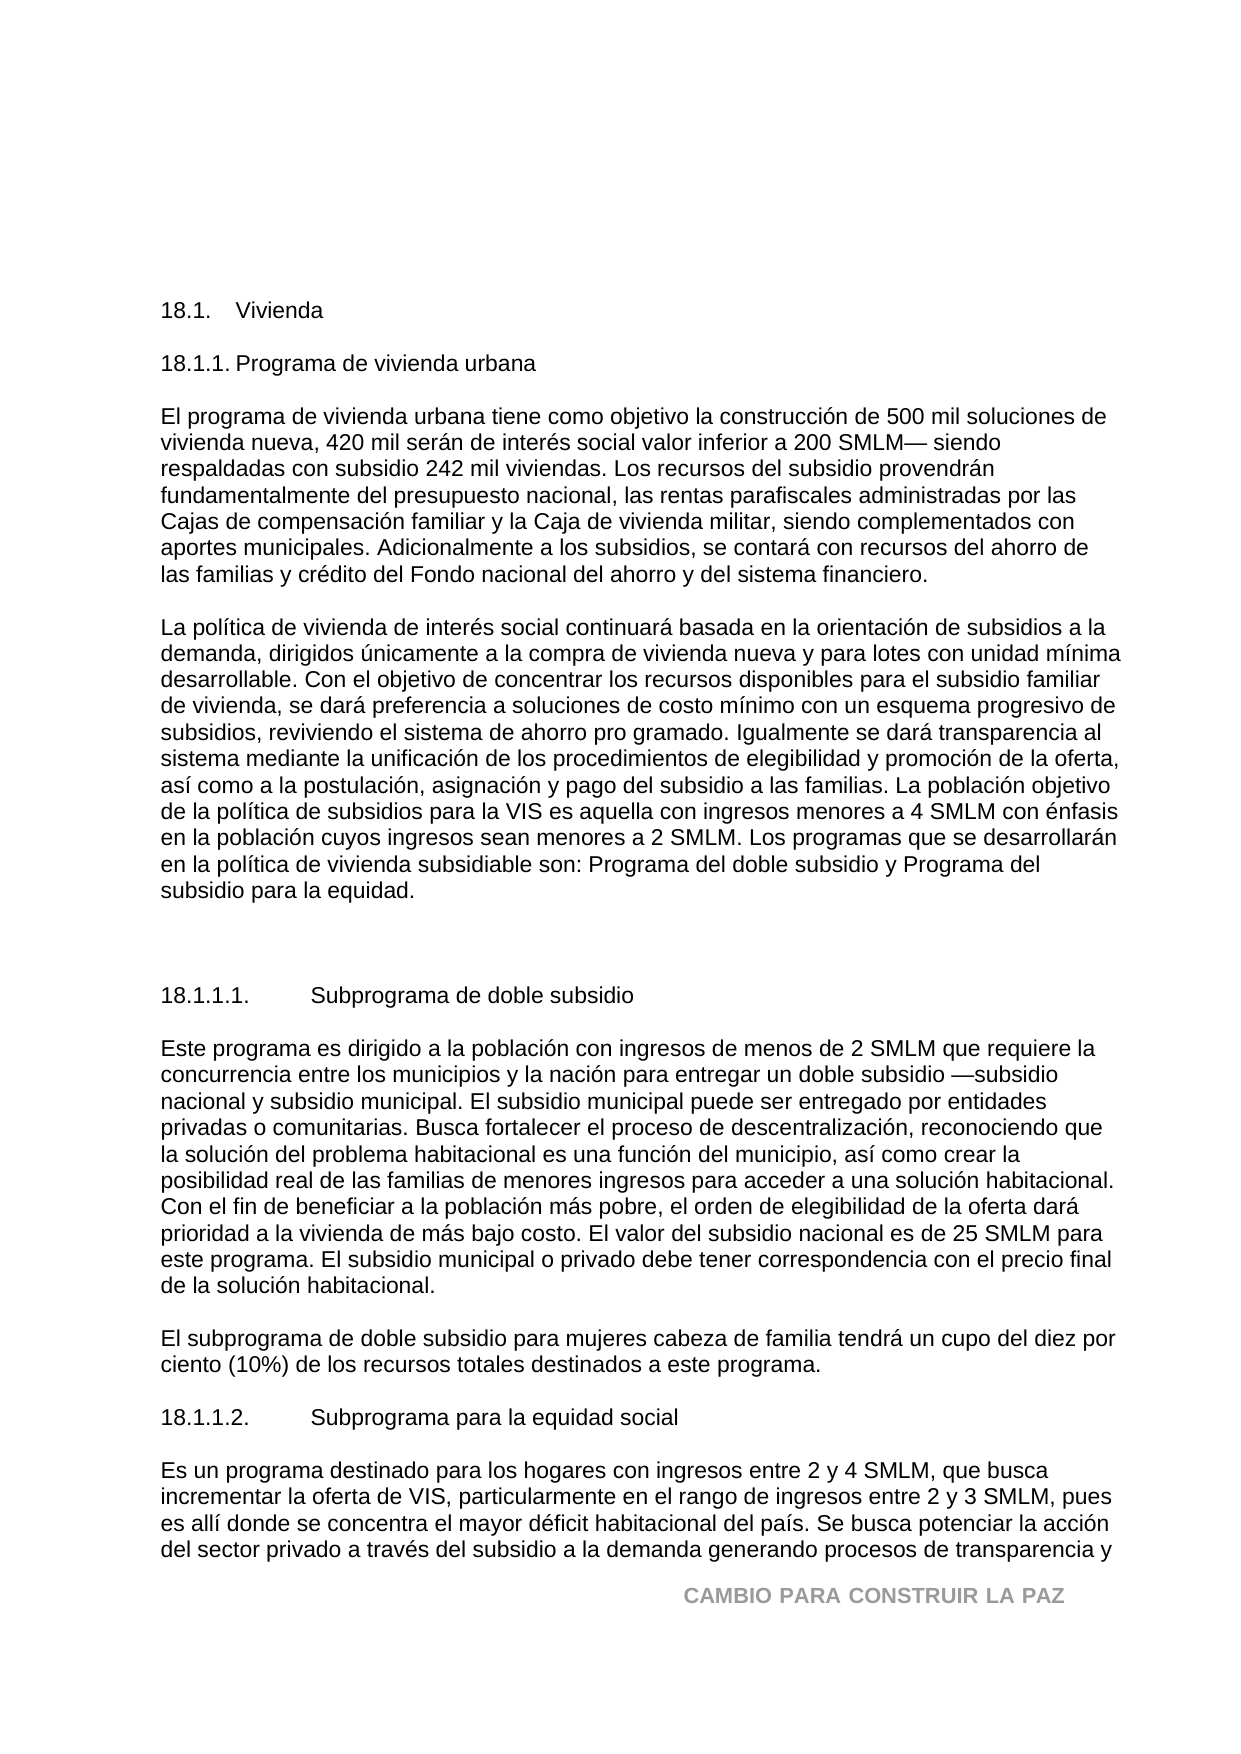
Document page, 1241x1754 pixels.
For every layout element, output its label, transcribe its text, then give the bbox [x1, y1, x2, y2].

text 18.1. Vivienda [160, 297, 1121, 323]
text La política de vivienda de interés social continuará basada en la orientación de subsidios a la demanda, dirigidos únicamente a la compra de vivienda nueva y para lotes con unidad mínima desarrollable. Con el objetivo de concentrar los recursos disponibles para el subsidio familiar de vivienda, se dará preferencia a soluciones de costo mínimo con un esquema progresivo de subsidios, reviviendo el sistema de ahorro pro gramado. Igualmente se dará transparencia al sistema mediante la unificación de los procedimientos de elegibilidad y promoción de la oferta, así como a la postulación, asignación y pago del subsidio a las familias. La población objetivo de la política de subsidios para la VIS es aquella con ingresos menores a 4 SMLM con énfasis en la población cuyos ingresos sean menores a 2 SMLM. Los programas que se desarrollarán en la política de vivienda subsidiable son: Programa del doble subsidio y Programa del subsidio para la equidad. [160, 613, 1121, 903]
text 18.1.1.1. Subprograma de doble subsidio [160, 982, 1121, 1009]
text El subprograma de doble subsidio para mujeres cabeza de familia tendrá un cupo del diez por ciento (10%) de los recursos totales destinados a este programa. [160, 1325, 1121, 1378]
text 18.1.1. Programa de vivienda urbana [160, 350, 1121, 376]
text El programa de vivienda urbana tiene como objetivo la construcción de 500 mil soluciones de vivienda nueva, 420 mil serán de interés social valor inferior a 200 SMLM— siendo respaldadas con subsidio 242 mil viviendas. Los recursos del subsidio provendrán fundamentalmente del presupuesto nacional, las rentas parafiscales administradas por las Cajas de compensación familiar y la Caja de vivienda militar, siendo complementados con aportes municipales. Adicionalmente a los subsidios, se contará con recursos del ahorro de las familias y crédito del Fondo nacional del ahorro y del sistema financiero. [160, 403, 1121, 587]
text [160, 1457, 1121, 1562]
text Este programa es dirigido a la población con ingresos de menos de 2 SMLM que requiere la concurrencia entre los municipios y la nación para entregar un doble subsidio —subsidio nacional y subsidio municipal. El subsidio municipal puede ser entregado por entidades privadas o comunitarias. Busca fortalecer el proceso de descentralización, reconociendo que la solución del problema habitacional es una función del municipio, así como crear la posibilidad real de las familias de menores ingresos para acceder a una solución habitacional. Con el fin de beneficiar a la población más pobre, el orden de elegibilidad de la oferta dará prioridad a la vivienda de más bajo costo. El valor del subsidio nacional es de 25 SMLM para este programa. El subsidio municipal o privado debe tener correspondencia con el precio final de la solución habitacional. [160, 1035, 1121, 1299]
text 18.1.1.2. Subprograma para la equidad social [160, 1404, 1121, 1430]
